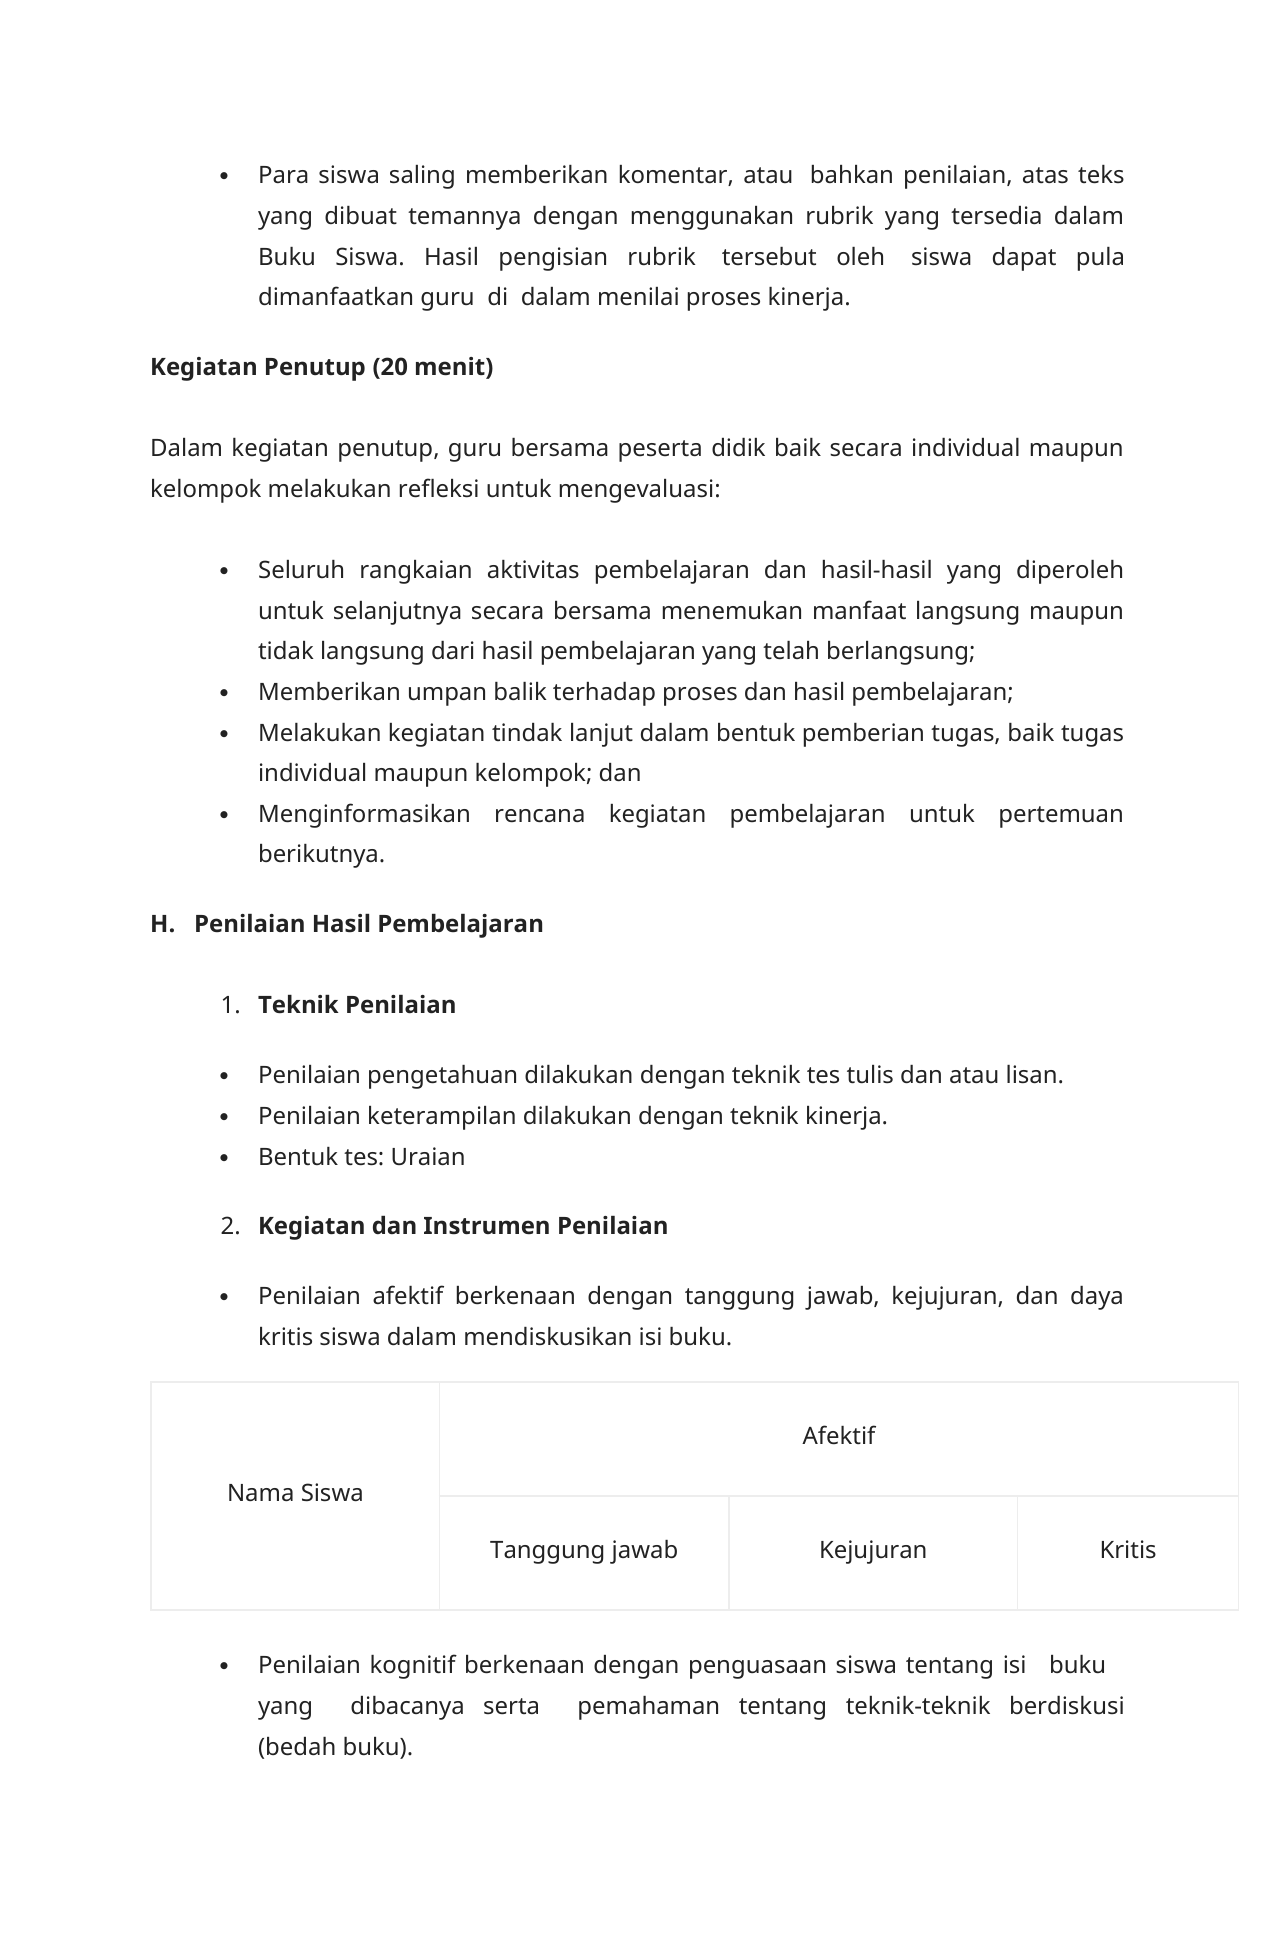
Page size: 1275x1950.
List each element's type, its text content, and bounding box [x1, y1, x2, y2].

list Teknik Penilaian [220, 980, 1125, 1021]
table_header Afektif [440, 1383, 1238, 1495]
table_cell Tanggung jawab [440, 1497, 728, 1609]
list Penilaian pengetahuan dilakukan dengan teknik tes tulis dan atau lisan. [220, 1050, 1125, 1091]
list Melakukan kegiatan tindak lanjut dalam bentuk pemberian tugas, baik tugas individual maupun kelompok; dan [220, 707, 1125, 788]
list Menginformasikan rencana kegiatan pembelajaran untuk pertemuan berikutnya. [220, 788, 1125, 870]
text Kegiatan Penutup (20 menit) [150, 342, 1125, 382]
list Penilaian afektif berkenaan dengan tanggung jawab, kejujuran, dan daya kritis siswa dalam mendiskusikan isi buku. [220, 1271, 1125, 1352]
text H. Penilaian Hasil Pembelajaran [150, 899, 1125, 939]
list Penilaian keterampilan dilakukan dengan teknik kinerja. [220, 1091, 1125, 1131]
list Seluruh rangkaian aktivitas pembelajaran dan hasil-hasil yang diperoleh untuk selanjutnya secara bersama menemukan manfaat langsung maupun tidak langsung dari hasil pembelajaran yang telah berlangsung; [220, 545, 1125, 667]
list Penilaian kognitif berkenaan dengan penguasaan siswa tentang isi buku yang dibacanya serta pemahaman tentang teknik-teknik berdiskusi (bedah buku). [220, 1640, 1125, 1762]
table_header Nama Siswa [152, 1383, 439, 1609]
text Dalam kegiatan penutup, guru bersama peserta didik baik secara individual maupun kelompok melakukan refleksi untuk mengevaluasi: [150, 423, 1125, 504]
list Kegiatan dan Instrumen Penilaian [220, 1201, 1125, 1242]
list Para siswa saling memberikan komentar, atau bahkan penilaian, atas teks yang dibuat temannya dengan menggunakan rubrik yang tersedia dalam Buku Siswa. Hasil pengisian rubrik tersebut oleh siswa dapat pula dimanfaatkan guru di dalam menilai proses kinerja. [220, 150, 1125, 312]
table_cell Kritis [1018, 1497, 1238, 1609]
list Memberikan umpan balik terhadap proses dan hasil pembelajaran; [220, 667, 1125, 707]
list Bentuk tes: Uraian [220, 1131, 1125, 1172]
table_cell Kejujuran [730, 1497, 1017, 1609]
